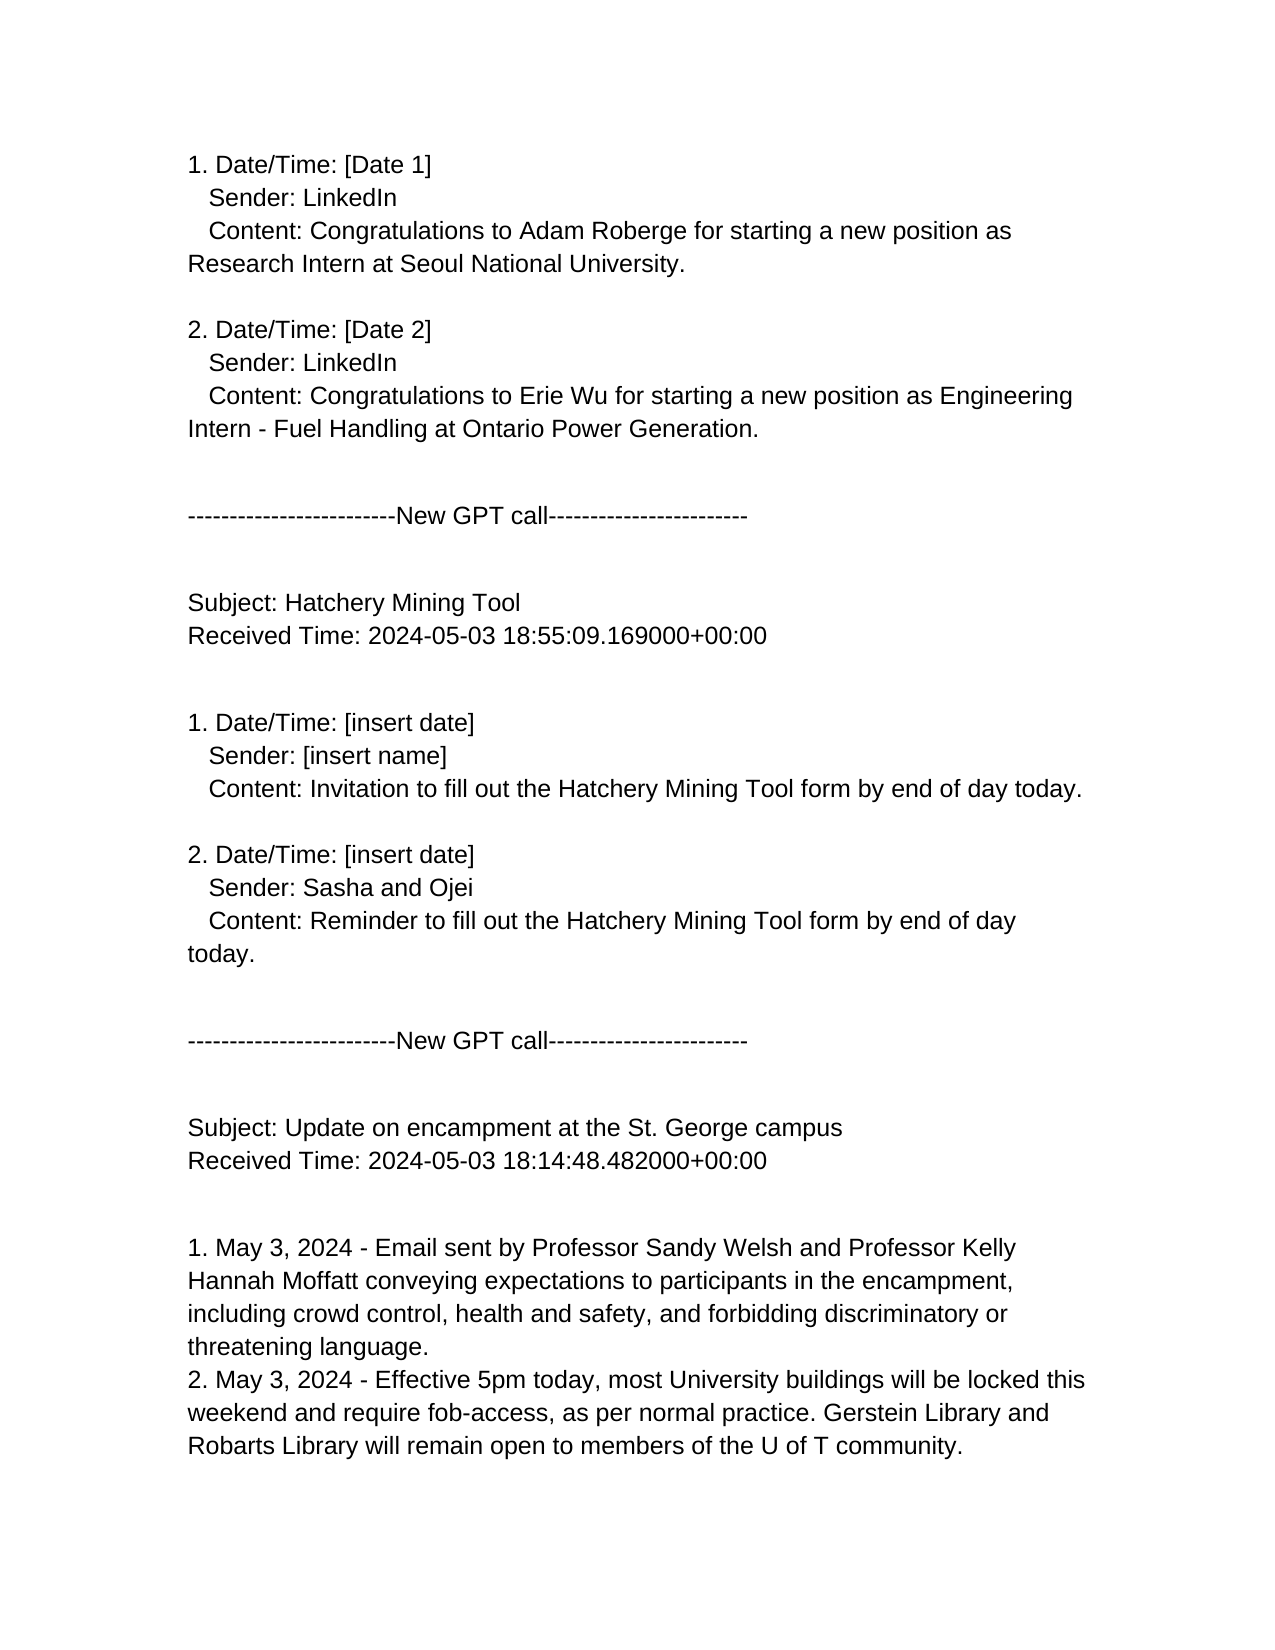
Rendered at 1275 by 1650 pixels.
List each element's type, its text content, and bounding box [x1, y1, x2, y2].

text Subject: Hatchery Mining Tool Received Time: 2024-05-03 18:55:09.169000+00:00 [187, 588, 1087, 683]
text -------------------------New GPT call------------------------ [187, 468, 1087, 563]
text 1. Date/Time: [Date 1] Sender: LinkedIn Content: Congratulations to Adam Roberge for starting a new position as Research Intern at Seoul National University. 2. Date/Time: [Date 2] Sender: LinkedIn Content: Congratulations to Erie Wu for starting a new position as Engineering Intern - Fuel Handling at Ontario Power Generation. [187, 150, 1087, 443]
text 1. Date/Time: [insert date] Sender: [insert name] Content: Invitation to fill out the Hatchery Mining Tool form by end of day today. 2. Date/Time: [insert date] Sender: Sasha and Ojei Content: Reminder to fill out the Hatchery Mining Tool form by end of day today. [187, 708, 1087, 968]
text 1. May 3, 2024 - Email sent by Professor Sandy Welsh and Professor Kelly Hannah Moffatt conveying expectations to participants in the encampment, including crowd control, health and safety, and forbidding discriminatory or threatening language. 2. May 3, 2024 - Effective 5pm today, most University buildings will be locked this weekend and require fob-access, as per normal practice. Gerstein Library and Robarts Library will remain open to members of the U of T community. [187, 1233, 1087, 1459]
text -------------------------New GPT call------------------------ [187, 993, 1087, 1088]
text Subject: Update on encampment at the St. George campus Received Time: 2024-05-03 18:14:48.482000+00:00 [187, 1113, 1087, 1207]
